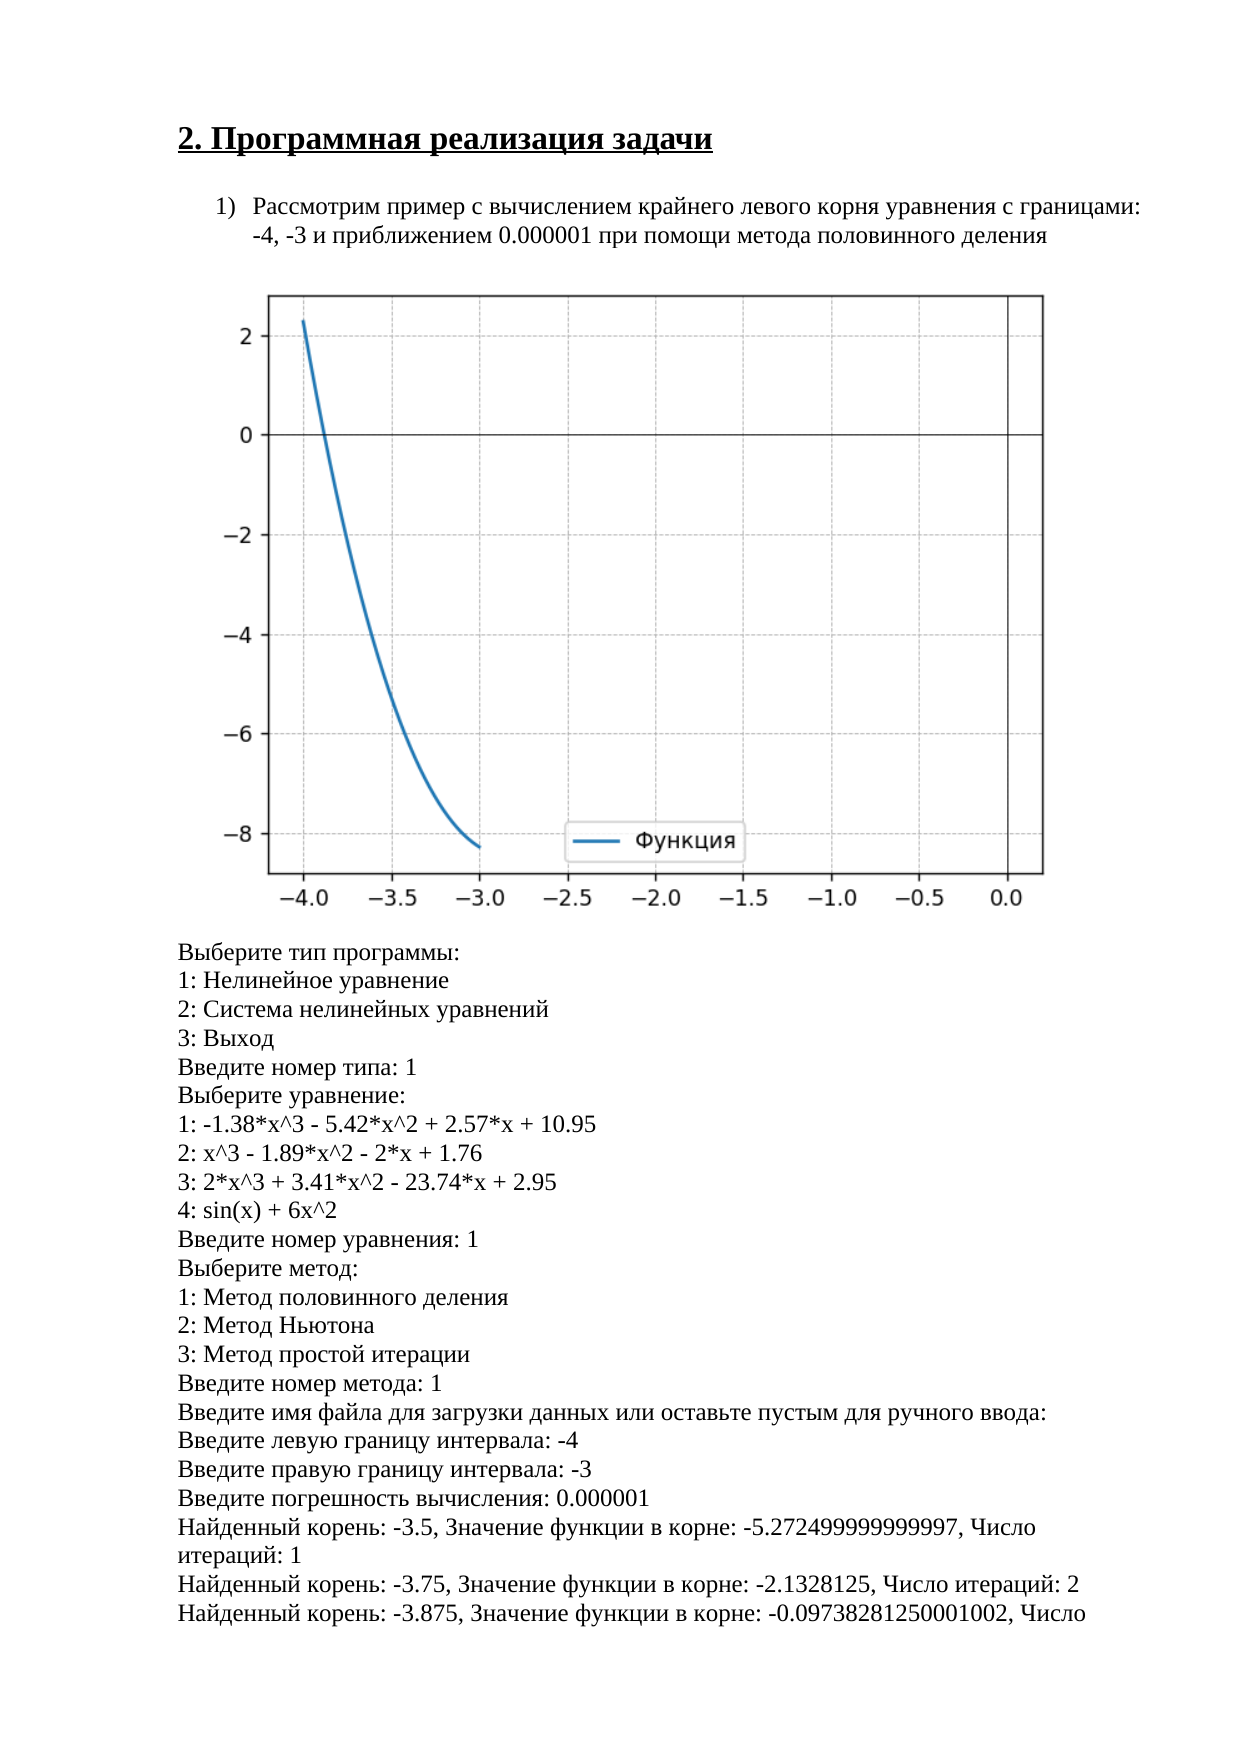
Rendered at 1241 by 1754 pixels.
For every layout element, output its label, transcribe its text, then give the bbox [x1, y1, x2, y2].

table_cell Найденный корень: -3.5, Значение функции в корне: -5.272499999999997, Число итераций: 1 [166, 1512, 1140, 1569]
table_cell Выберите метод: [166, 1253, 1140, 1282]
table_cell Введите номер уравнения: 1 [166, 1224, 1140, 1253]
table_cell 3: 2*x^3 + 3.41*x^2 - 23.74*x + 2.95 [166, 1167, 1140, 1196]
table_cell 1: -1.38*x^3 - 5.42*x^2 + 2.57*x + 10.95 [166, 1109, 1140, 1138]
subtitle 2. Программная реализация задачи [177, 118, 1152, 156]
table_cell 2: Система нелинейных уравнений [166, 994, 1140, 1023]
table_cell 1: Нелинейное уравнение [166, 966, 1140, 994]
table_cell 4: sin(x) + 6x^2 [166, 1196, 1140, 1224]
table_cell 2: x^3 - 1.89*x^2 - 2*x + 1.76 [166, 1138, 1140, 1167]
table_cell Введите погрешность вычисления: 0.000001 [166, 1483, 1140, 1512]
picture [177, 248, 1111, 937]
table_cell 3: Метод простой итерации [166, 1339, 1140, 1368]
table_cell Выберите уравнение: [166, 1081, 1140, 1109]
table_cell Введите левую границу интервала: -4 [166, 1426, 1140, 1454]
table_header Выберите тип программы: [166, 937, 1140, 966]
table_cell Введите имя файла для загрузки данных или оставьте пустым для ручного ввода: [166, 1397, 1140, 1426]
table_cell Введите номер типа: 1 [166, 1052, 1140, 1081]
list Рассмотрим пример с вычислением крайнего левого корня уравнения с границами: [215, 191, 1152, 220]
table_cell 2: Метод Ньютона [166, 1311, 1140, 1339]
list -4, -3 и приближением 0.000001 при помощи метода половинного деления [252, 220, 1152, 249]
table_cell 3: Выход [166, 1023, 1140, 1052]
table_cell 1: Метод половинного деления [166, 1282, 1140, 1311]
table_cell Найденный корень: -3.75, Значение функции в корне: -2.1328125, Число итераций: 2 [166, 1569, 1140, 1598]
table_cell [166, 1598, 1140, 1627]
table_cell Введите правую границу интервала: -3 [166, 1454, 1140, 1483]
table_cell Введите номер метода: 1 [166, 1368, 1140, 1397]
